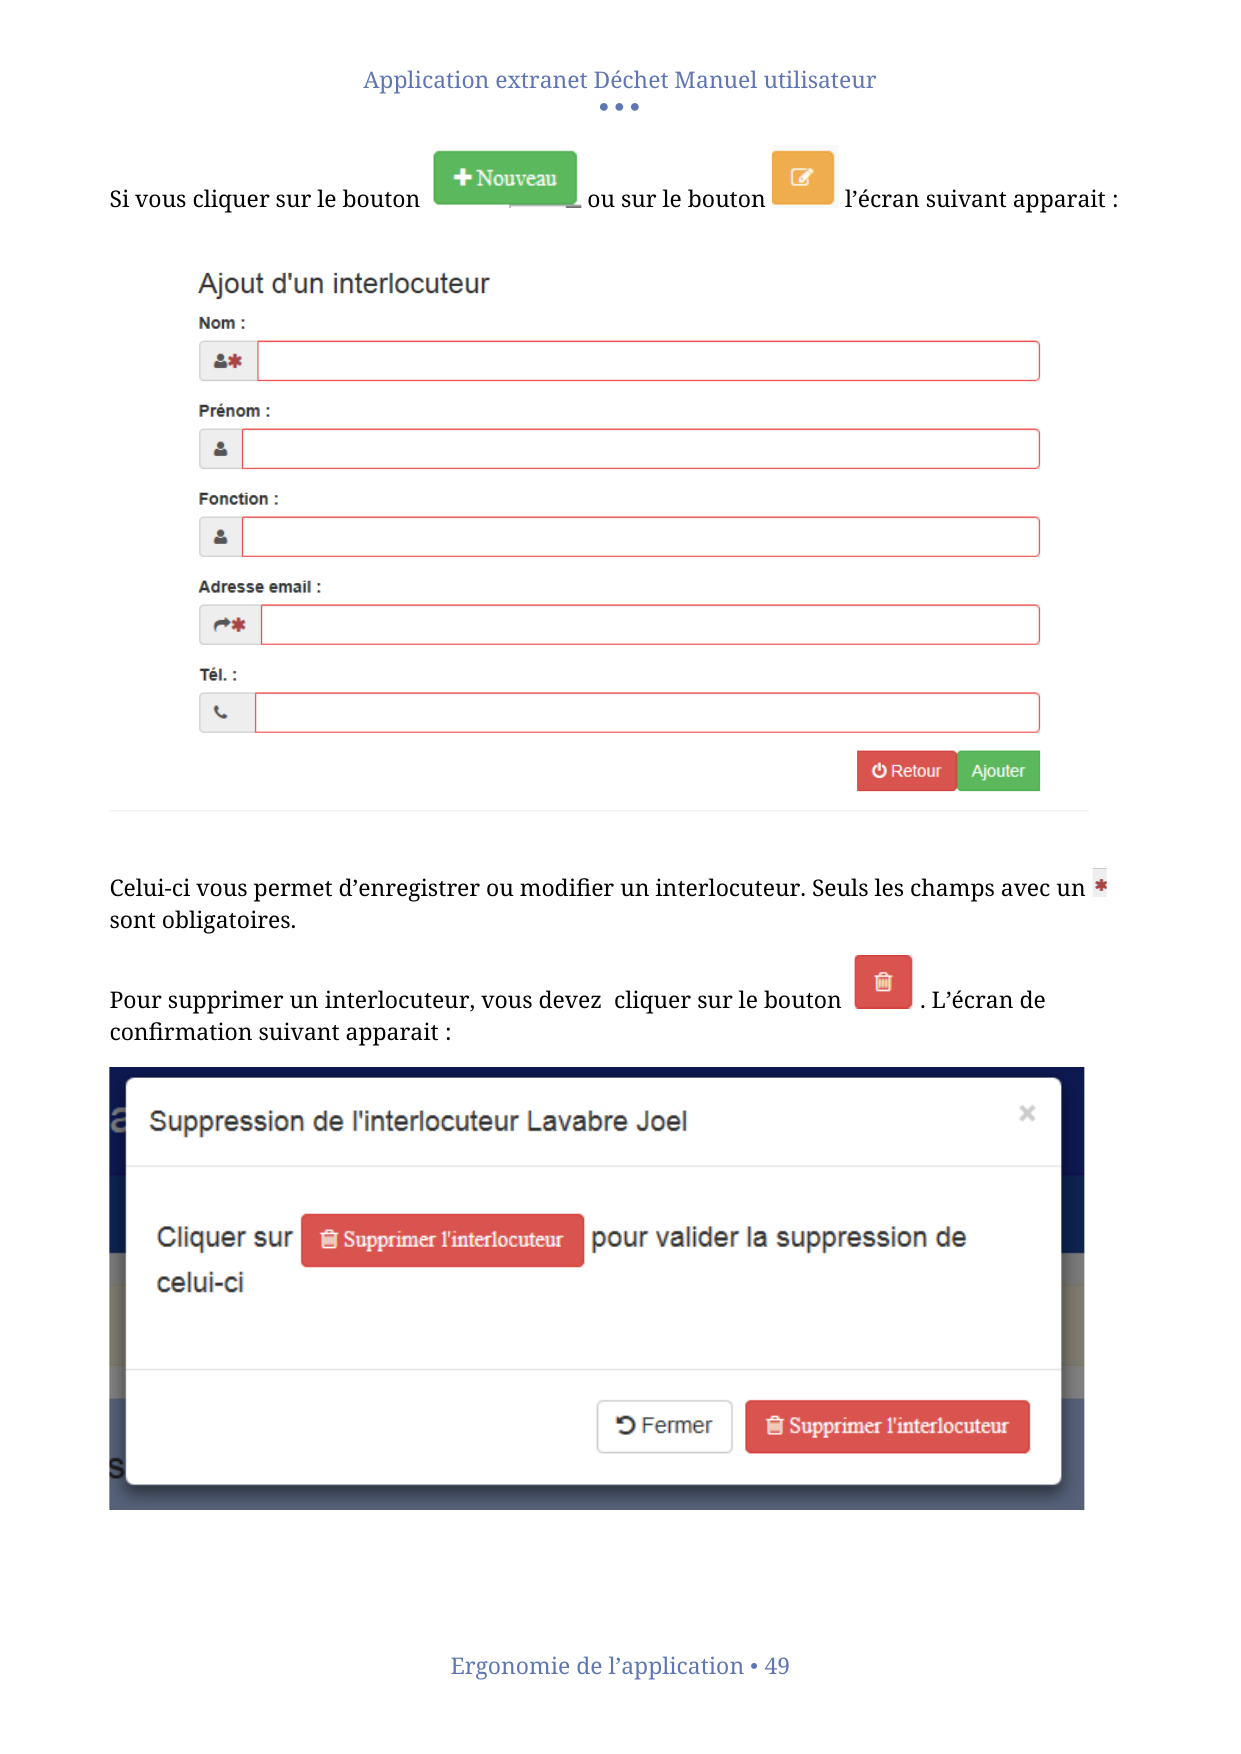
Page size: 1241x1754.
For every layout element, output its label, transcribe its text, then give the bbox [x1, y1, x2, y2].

picture [854, 955, 914, 1009]
text Celui-ci vous permet d’enregistrer ou modifier un interlocuteur. Seuls les champs avec un sont obligatoires. [109, 867, 1131, 935]
picture [426, 145, 582, 208]
text Pour supprimer un interlocuteur, vous devez cliquer sur le bouton . L’écran de confirmation suivant apparait : [109, 956, 1131, 1047]
picture [1092, 867, 1107, 897]
picture [109, 235, 1089, 847]
text Si vous cliquer sur le bouton ou sur le bouton l’écran suivant apparait : [109, 145, 1131, 214]
picture [109, 1067, 1085, 1510]
picture [771, 145, 839, 208]
